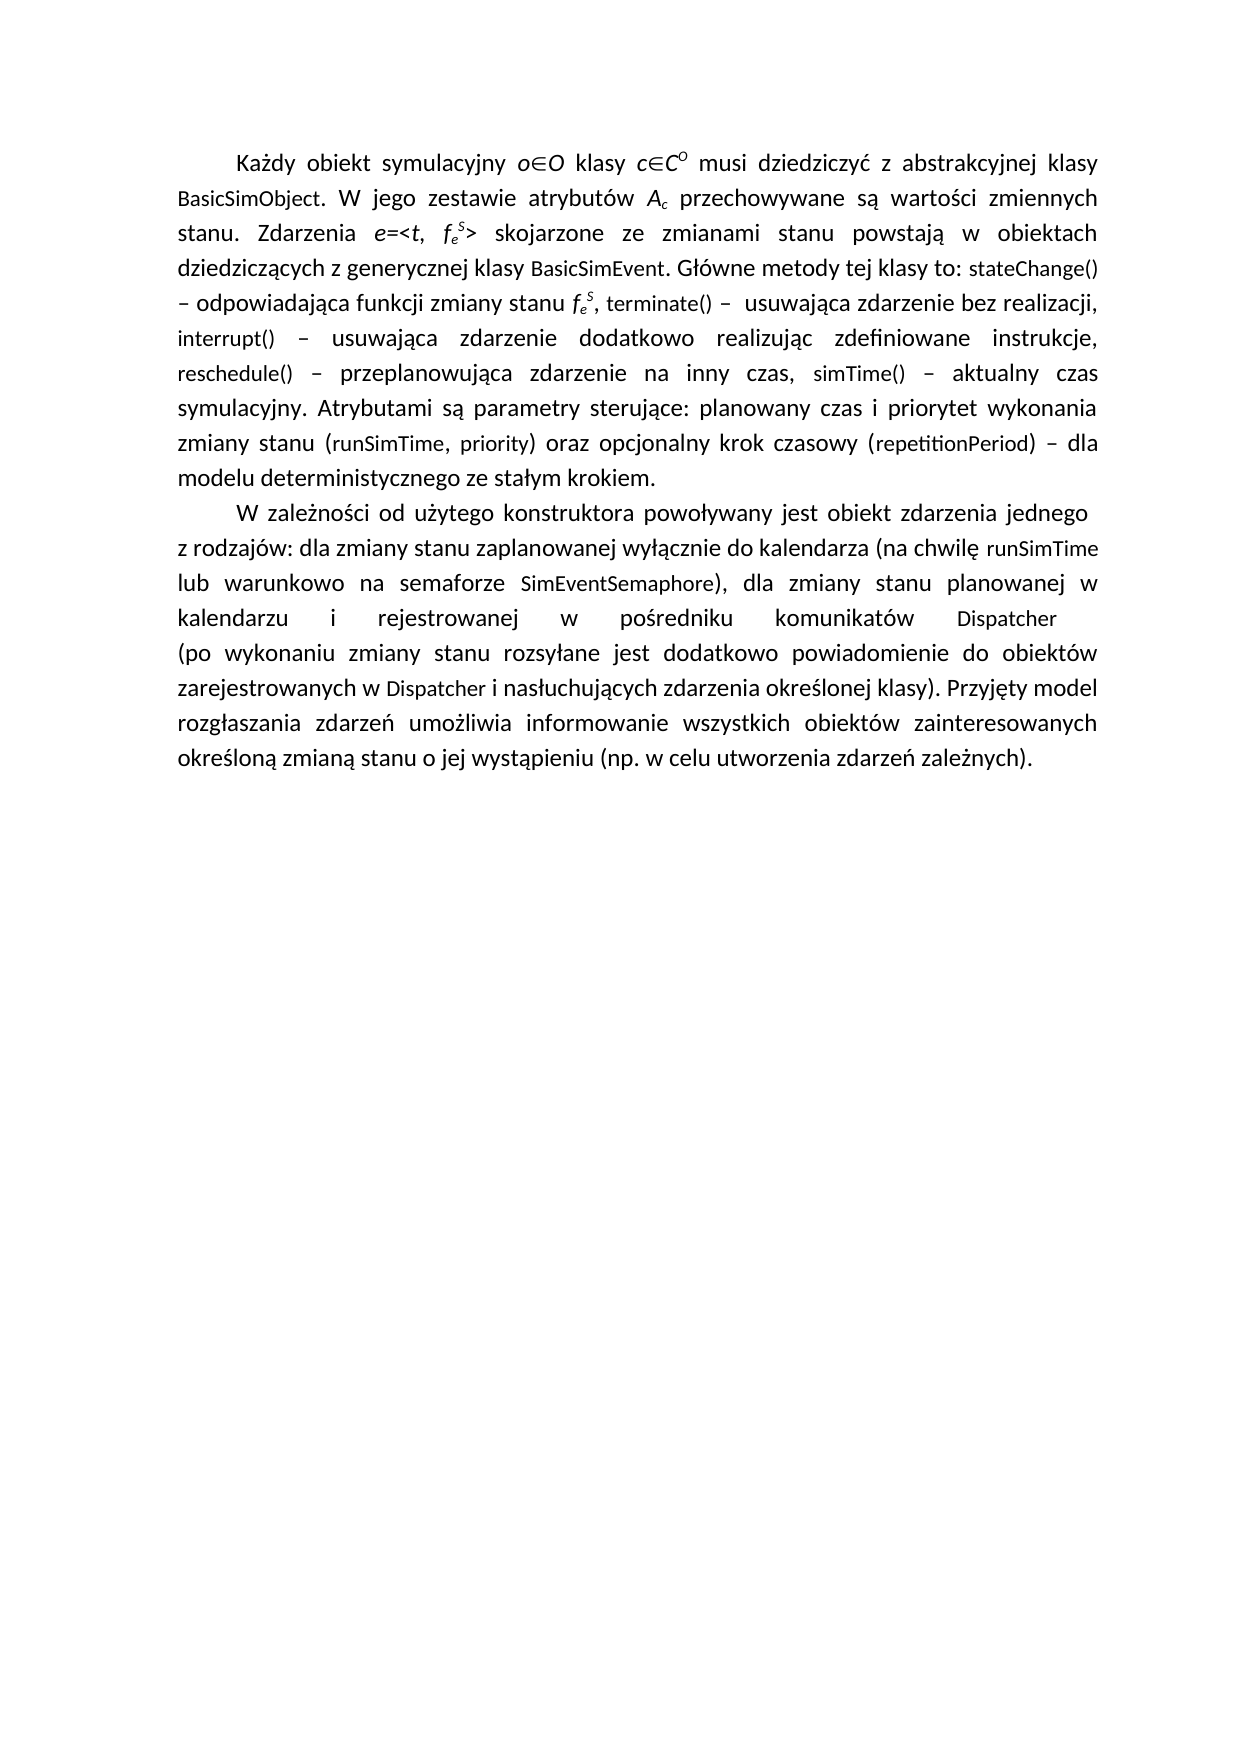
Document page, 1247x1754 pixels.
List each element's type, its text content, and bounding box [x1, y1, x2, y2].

text Każdy obiekt symulacyjny oO klasy cCO musi dziedziczyć z abstrakcyjnej klasy BasicSimObject. W jego zestawie atrybutów Ac przechowywane są wartości zmiennych stanu. Zdarzenia e=<t, feS> skojarzone ze zmianami stanu powstają w obiektach dziedziczących z generycznej klasy BasicSimEvent. Główne metody tej klasy to: stateChange() – odpowiadająca funkcji zmiany stanu feS, terminate() – usuwająca zdarzenie bez realizacji, interrupt() – usuwająca zdarzenie dodatkowo realizując zdefiniowane instrukcje, reschedule() – przeplanowująca zdarzenie na inny czas, simTime() – aktualny czas symulacyjny. Atrybutami są parametry sterujące: planowany czas i priorytet wykonania zmiany stanu (runSimTime, priority) oraz opcjonalny krok czasowy (repetitionPeriod) – dla modelu deterministycznego ze stałym krokiem. [177, 148, 1099, 493]
text W zależności od użytego konstruktora powoływany jest obiekt zdarzenia jednego z rodzajów: dla zmiany stanu zaplanowanej wyłącznie do kalendarza (na chwilę runSimTime lub warunkowo na semaforze SimEventSemaphore), dla zmiany stanu planowanej w kalendarzu i rejestrowanej w pośredniku komunikatów Dispatcher (po wykonaniu zmiany stanu rozsyłane jest dodatkowo powiadomienie do obiektów zarejestrowanych w Dispatcher i nasłuchujących zdarzenia określonej klasy). Przyjęty model rozgłaszania zdarzeń umożliwia informowanie wszystkich obiektów zainteresowanych określoną zmianą stanu o jej wystąpieniu (np. w celu utworzenia zdarzeń zależnych). [177, 498, 1099, 773]
